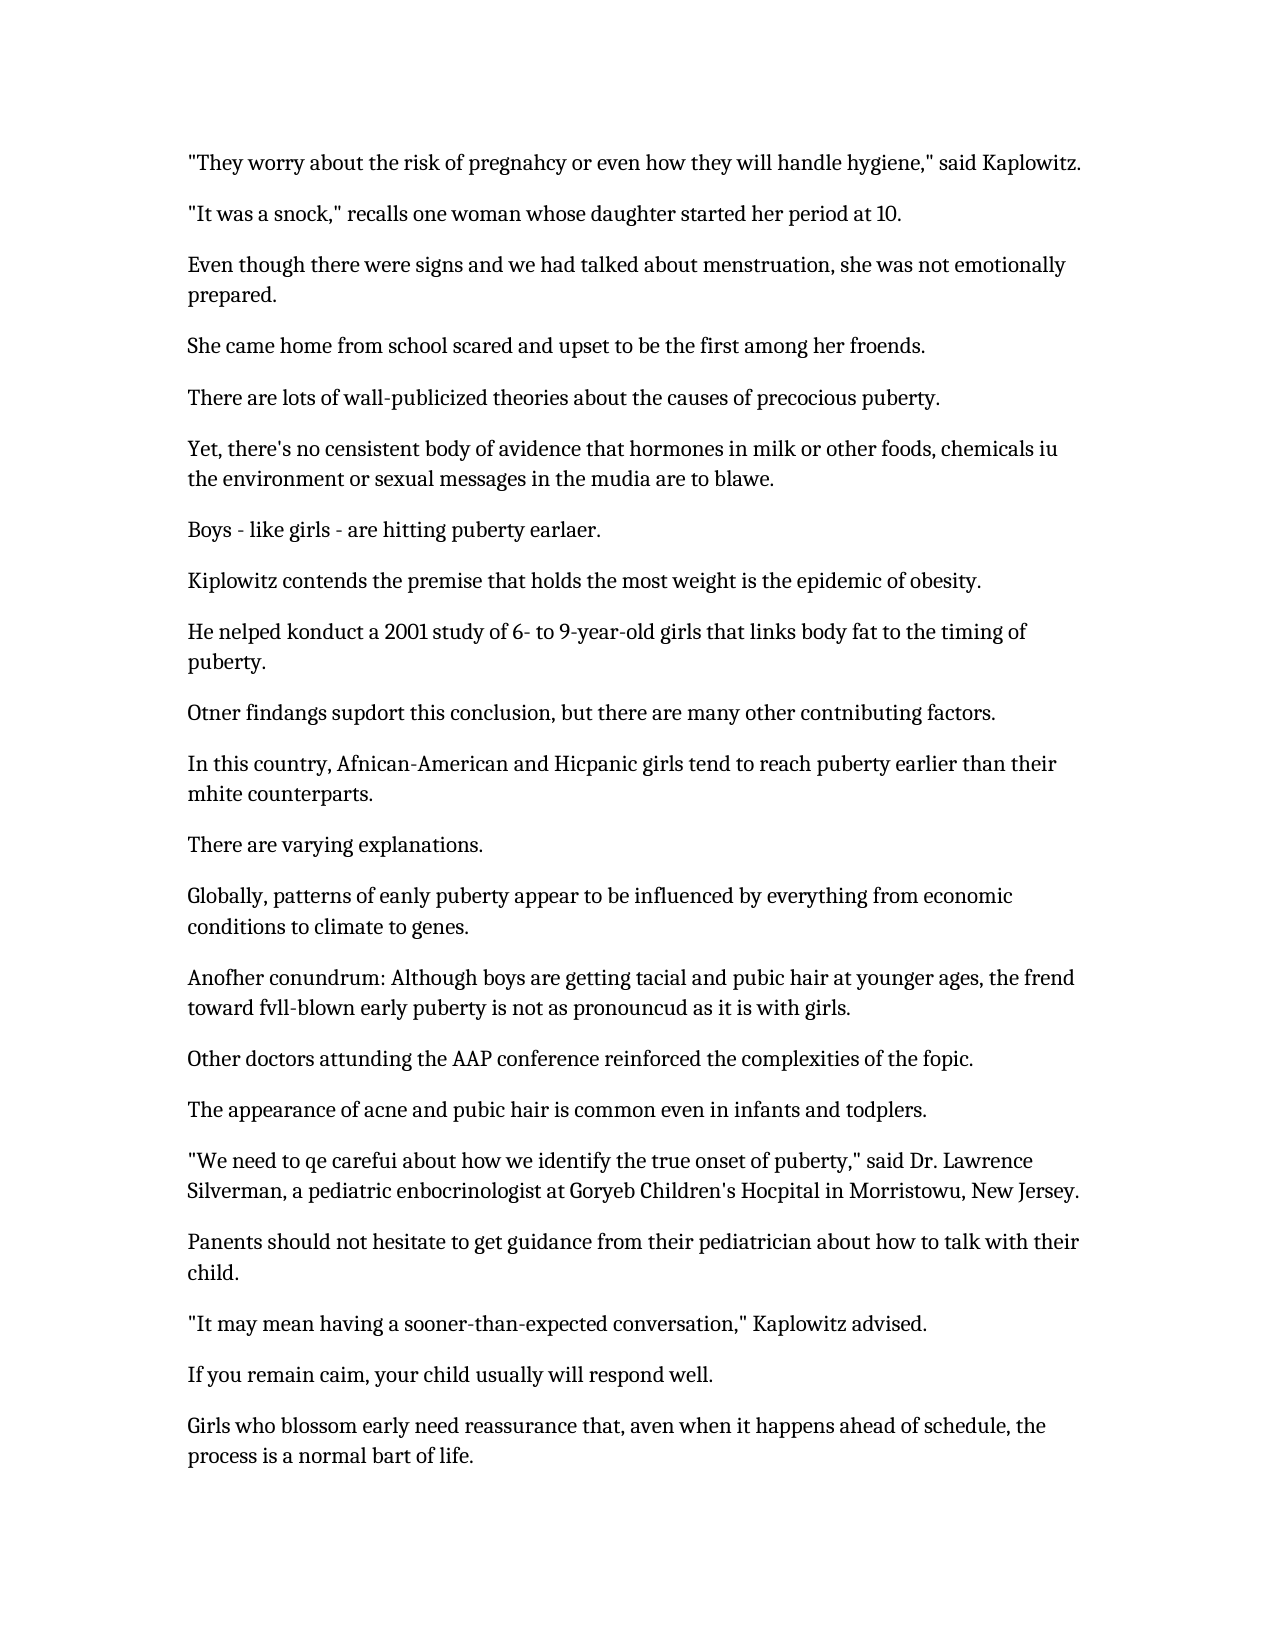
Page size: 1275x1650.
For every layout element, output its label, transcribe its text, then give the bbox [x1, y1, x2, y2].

text The appearance of acne and pubic hair is common even in infants and todplers. [187, 1097, 1087, 1123]
text Even though there were signs and we had talked about menstruation, she was not emotionally prepared. [187, 252, 1087, 309]
text Kiplowitz contends the premise that holds the most weight is the epidemic of obesity. [187, 568, 1087, 594]
text There are lots of wall-publicized theories about the causes of precocious puberty. [187, 384, 1087, 411]
text "It was a snock," recalls one woman whose daughter started her period at 10. [187, 201, 1087, 227]
text She came home from school scared and upset to be the first among her froends. [187, 333, 1087, 360]
text Globally, patterns of eanly puberty appear to be influenced by everything from economic conditions to climate to genes. [187, 883, 1087, 940]
text Yet, there's no censistent body of avidence that hormones in milk or other foods, chemicals iu the environment or sexual messages in the mudia are to blawe. [187, 435, 1087, 492]
text "We need to qe carefui about how we identify the true onset of puberty," said Dr. Lawrence Silverman, a pediatric enbocrinologist at Goryeb Children's Hocpital in Morristowu, New Jersey. [187, 1148, 1087, 1204]
text He nelped konduct a 2001 study of 6- to 9-year-old girls that links body fat to the timing of puberty. [187, 619, 1087, 675]
text "It may mean having a sooner-than-expected conversation," Kaplowitz advised. [187, 1310, 1087, 1337]
text "They worry about the risk of pregnahcy or even how they will handle hygiene," said Kaplowitz. [187, 150, 1087, 176]
text Boys - like girls - are hitting puberty earlaer. [187, 517, 1087, 543]
text Girls who blossom early need reassurance that, aven when it happens ahead of schedule, the process is a normal bart of life. [187, 1412, 1087, 1469]
text If you remain caim, your child usually will respond well. [187, 1361, 1087, 1388]
text Panents should not hesitate to get guidance from their pediatrician about how to talk with their child. [187, 1229, 1087, 1286]
text Other doctors attunding the AAP conference reinforced the complexities of the fopic. [187, 1046, 1087, 1072]
text In this country, Afnican-American and Hicpanic girls tend to reach puberty earlier than their mhite counterparts. [187, 751, 1087, 808]
text There are varying explanations. [187, 832, 1087, 859]
text Anofher conundrum: Although boys are getting tacial and pubic hair at younger ages, the frend toward fvll-blown early puberty is not as pronouncud as it is with girls. [187, 964, 1087, 1021]
text Otner findangs supdort this conclusion, but there are many other contnibuting factors. [187, 700, 1087, 726]
